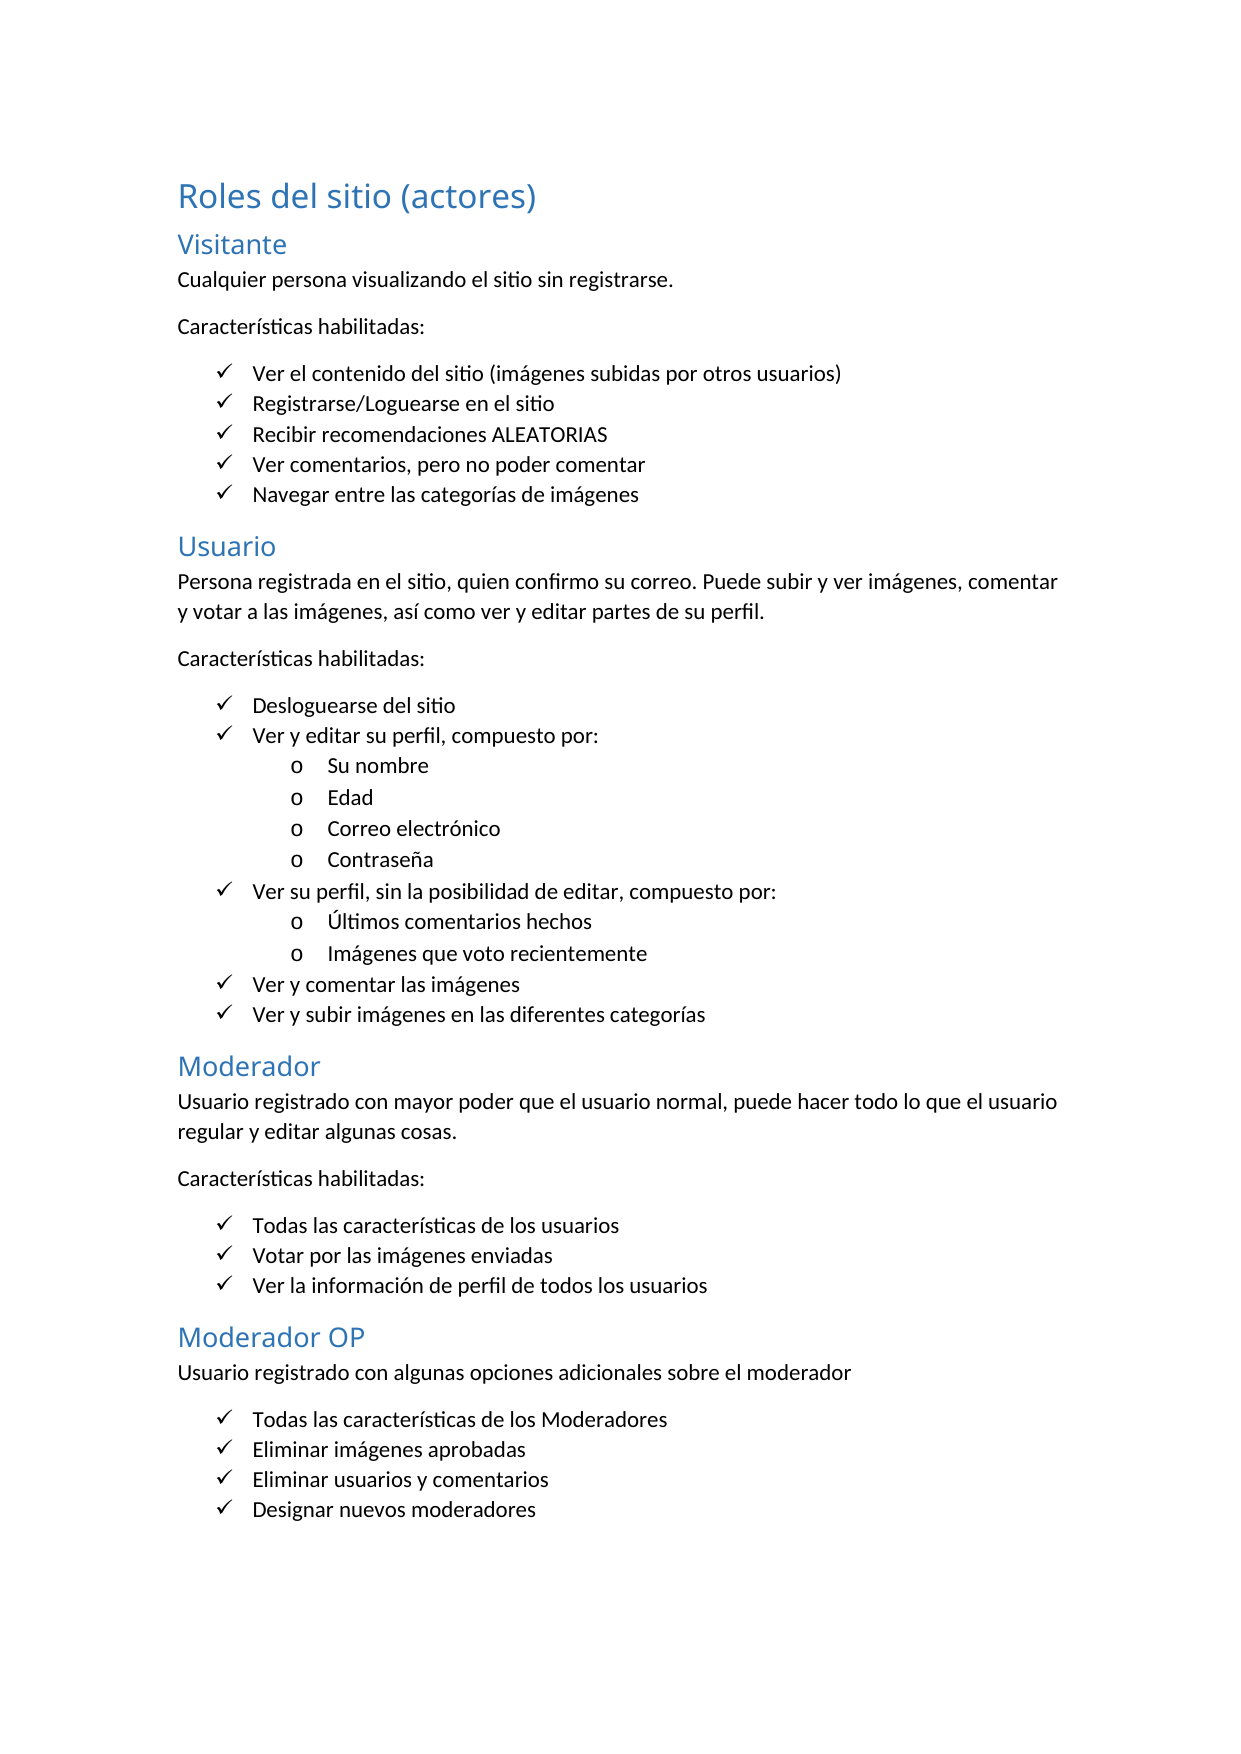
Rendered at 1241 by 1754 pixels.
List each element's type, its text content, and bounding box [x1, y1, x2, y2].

text Características habilitadas: [177, 312, 1063, 340]
list Ver la información de perfil de todos los usuarios [215, 1271, 1063, 1299]
subtitle Usuario [177, 527, 1063, 564]
subtitle Roles del sitio (actores) [177, 173, 1063, 218]
subtitle Visitante [177, 226, 1063, 263]
list Registrarse/Loguearse en el sitio [215, 389, 1063, 417]
list Ver su perfil, sin la posibilidad de editar, compuesto por: [215, 877, 1063, 905]
list Designar nuevos moderadores [215, 1496, 1063, 1523]
list Recibir recomendaciones ALEATORIAS [215, 420, 1063, 448]
list Edad [290, 783, 1063, 812]
list Ver y comentar las imágenes [215, 970, 1063, 998]
text Usuario registrado con mayor poder que el usuario normal, puede hacer todo lo que el usuario regular y editar algunas cosas. [177, 1087, 1063, 1145]
list Contraseña [290, 846, 1063, 875]
list Ver y editar su perfil, compuesto por: [215, 721, 1063, 749]
list Últimos comentarios hechos [290, 907, 1063, 936]
list Ver y subir imágenes en las diferentes categorías [215, 1000, 1063, 1028]
list Desloguearse del sitio [215, 691, 1063, 719]
text Características habilitadas: [177, 1164, 1063, 1192]
list Votar por las imágenes enviadas [215, 1241, 1063, 1269]
list Ver comentarios, pero no poder comentar [215, 450, 1063, 478]
subtitle Moderador [177, 1047, 1063, 1084]
text Características habilitadas: [177, 644, 1063, 672]
list Todas las características de los usuarios [215, 1211, 1063, 1239]
list Navegar entre las categorías de imágenes [215, 480, 1063, 508]
subtitle Moderador OP [177, 1318, 1063, 1355]
list Eliminar imágenes aprobadas [215, 1435, 1063, 1463]
list Su nombre [290, 751, 1063, 780]
list Imágenes que voto recientemente [290, 939, 1063, 968]
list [215, 1405, 1063, 1433]
list Correo electrónico [290, 814, 1063, 843]
list Ver el contenido del sitio (imágenes subidas por otros usuarios) [215, 359, 1063, 387]
list Eliminar usuarios y comentarios [215, 1465, 1063, 1493]
text Cualquier persona visualizando el sitio sin registrarse. [177, 266, 1063, 293]
text Persona registrada en el sitio, quien confirmo su correo. Puede subir y ver imágenes, comentar y votar a las imágenes, así como ver y editar partes de su perfil. [177, 567, 1063, 625]
text Usuario registrado con algunas opciones adicionales sobre el moderador [177, 1358, 1063, 1386]
